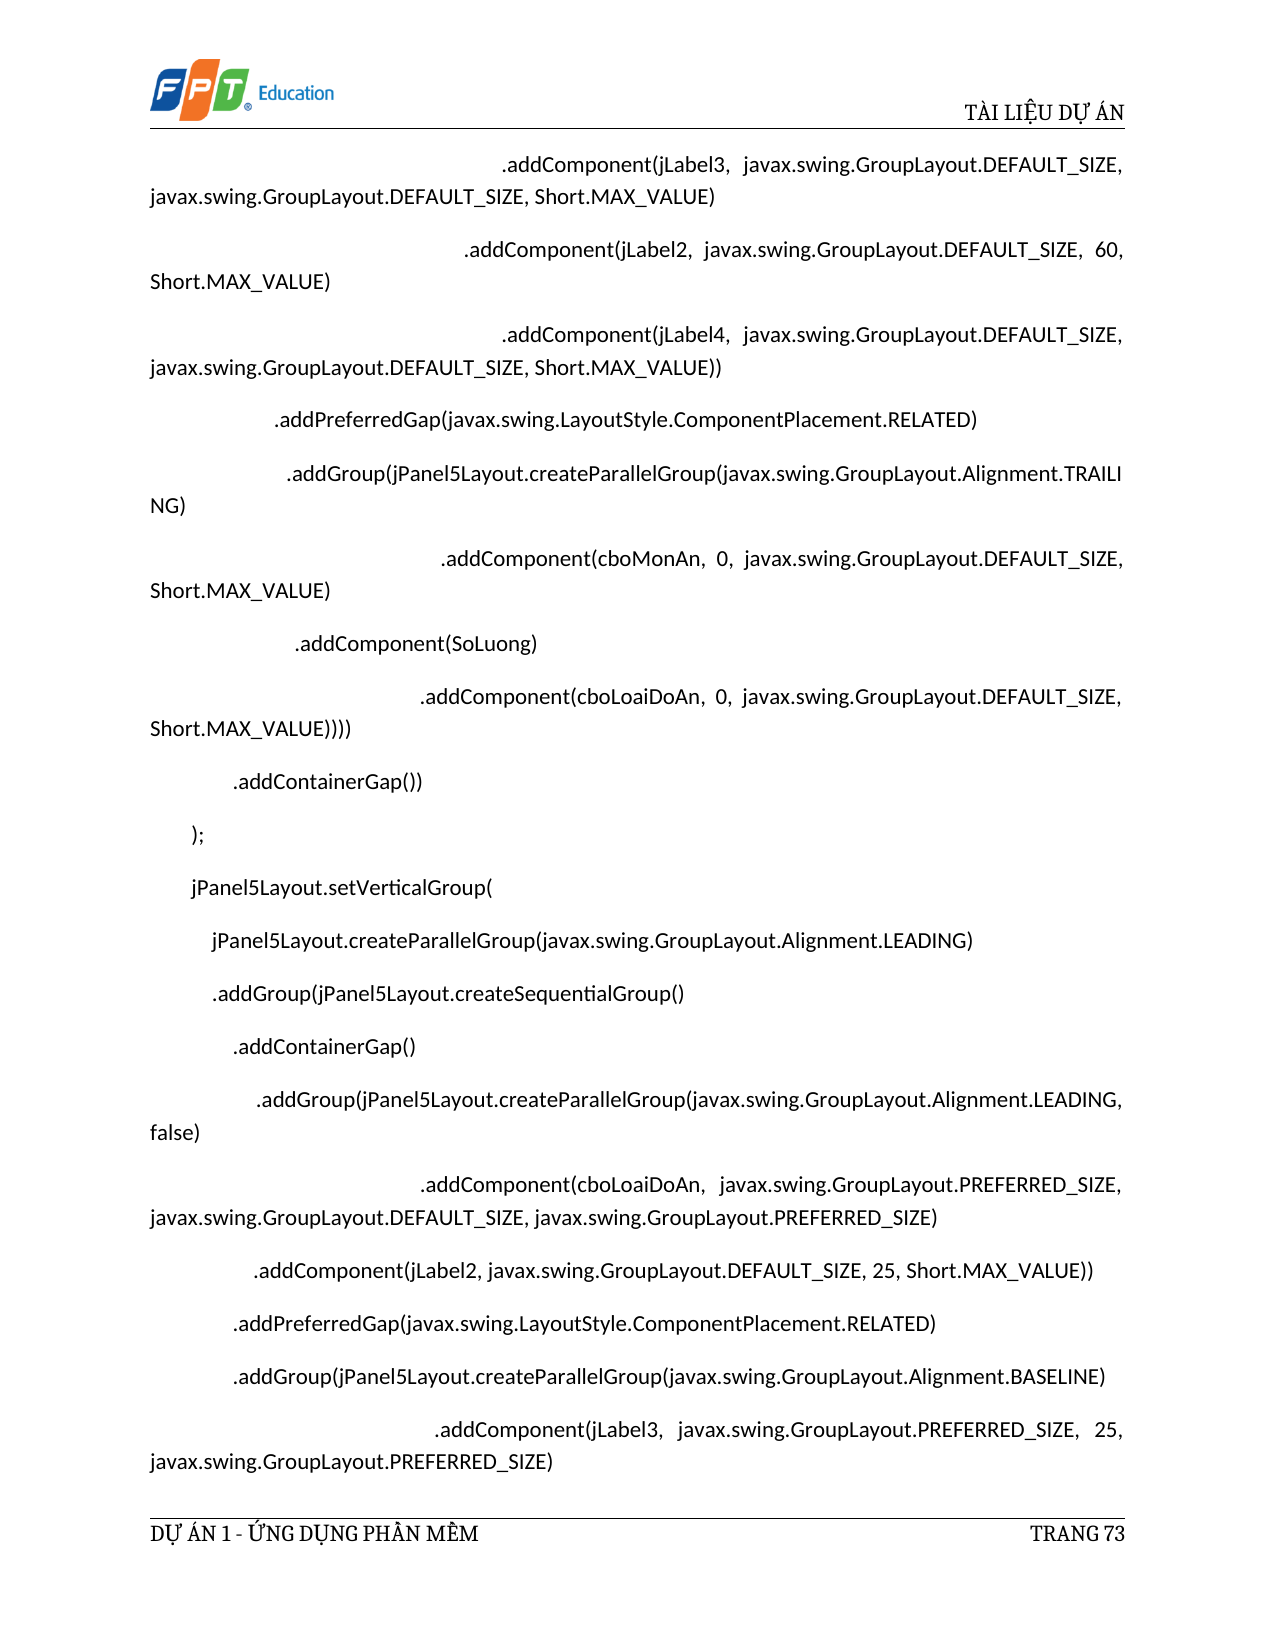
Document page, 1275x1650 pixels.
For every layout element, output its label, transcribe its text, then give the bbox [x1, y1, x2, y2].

text .addComponent(jLabel2, javax.swing.GroupLayout.DEFAULT_SIZE, 60, Short.MAX_VALUE) [150, 235, 1125, 295]
text .addComponent(cboLoaiDoAn, javax.swing.GroupLayout.PREFERRED_SIZE, javax.swing.GroupLayout.DEFAULT_SIZE, javax.swing.GroupLayout.PREFERRED_SIZE) [150, 1171, 1125, 1231]
text .addGroup(jPanel5Layout.createParallelGroup(javax.swing.GroupLayout.Alignment.LEADING, false) [150, 1085, 1125, 1146]
text ); [150, 820, 1125, 848]
picture [150, 59, 336, 121]
text .addGroup(jPanel5Layout.createParallelGroup(javax.swing.GroupLayout.Alignment.TRAILING) [150, 459, 1125, 519]
text jPanel5Layout.createParallelGroup(javax.swing.GroupLayout.Alignment.LEADING) [150, 926, 1125, 954]
text .addContainerGap() [150, 1032, 1125, 1060]
text .addPreferredGap(javax.swing.LayoutStyle.ComponentPlacement.RELATED) [150, 406, 1125, 434]
text .addGroup(jPanel5Layout.createParallelGroup(javax.swing.GroupLayout.Alignment.BASELINE) [150, 1362, 1125, 1390]
text .addGroup(jPanel5Layout.createSequentialGroup() [150, 979, 1125, 1007]
text jPanel5Layout.setVerticalGroup( [150, 873, 1125, 901]
text .addComponent(jLabel4, javax.swing.GroupLayout.DEFAULT_SIZE, javax.swing.GroupLayout.DEFAULT_SIZE, Short.MAX_VALUE)) [150, 320, 1125, 381]
text .addComponent(jLabel3, javax.swing.GroupLayout.PREFERRED_SIZE, 25, javax.swing.GroupLayout.PREFERRED_SIZE) [150, 1415, 1125, 1475]
text .addComponent(SoLuong) [150, 629, 1125, 657]
text .addComponent(cboMonAn, 0, javax.swing.GroupLayout.DEFAULT_SIZE, Short.MAX_VALUE) [150, 544, 1125, 604]
text .addComponent(jLabel3, javax.swing.GroupLayout.DEFAULT_SIZE, javax.swing.GroupLayout.DEFAULT_SIZE, Short.MAX_VALUE) [150, 150, 1125, 210]
text .addComponent(jLabel2, javax.swing.GroupLayout.DEFAULT_SIZE, 25, Short.MAX_VALUE)) [150, 1256, 1125, 1284]
text .addPreferredGap(javax.swing.LayoutStyle.ComponentPlacement.RELATED) [150, 1309, 1125, 1337]
text .addContainerGap()) [150, 767, 1125, 795]
text .addComponent(cboLoaiDoAn, 0, javax.swing.GroupLayout.DEFAULT_SIZE, Short.MAX_VALUE)))) [150, 682, 1125, 742]
